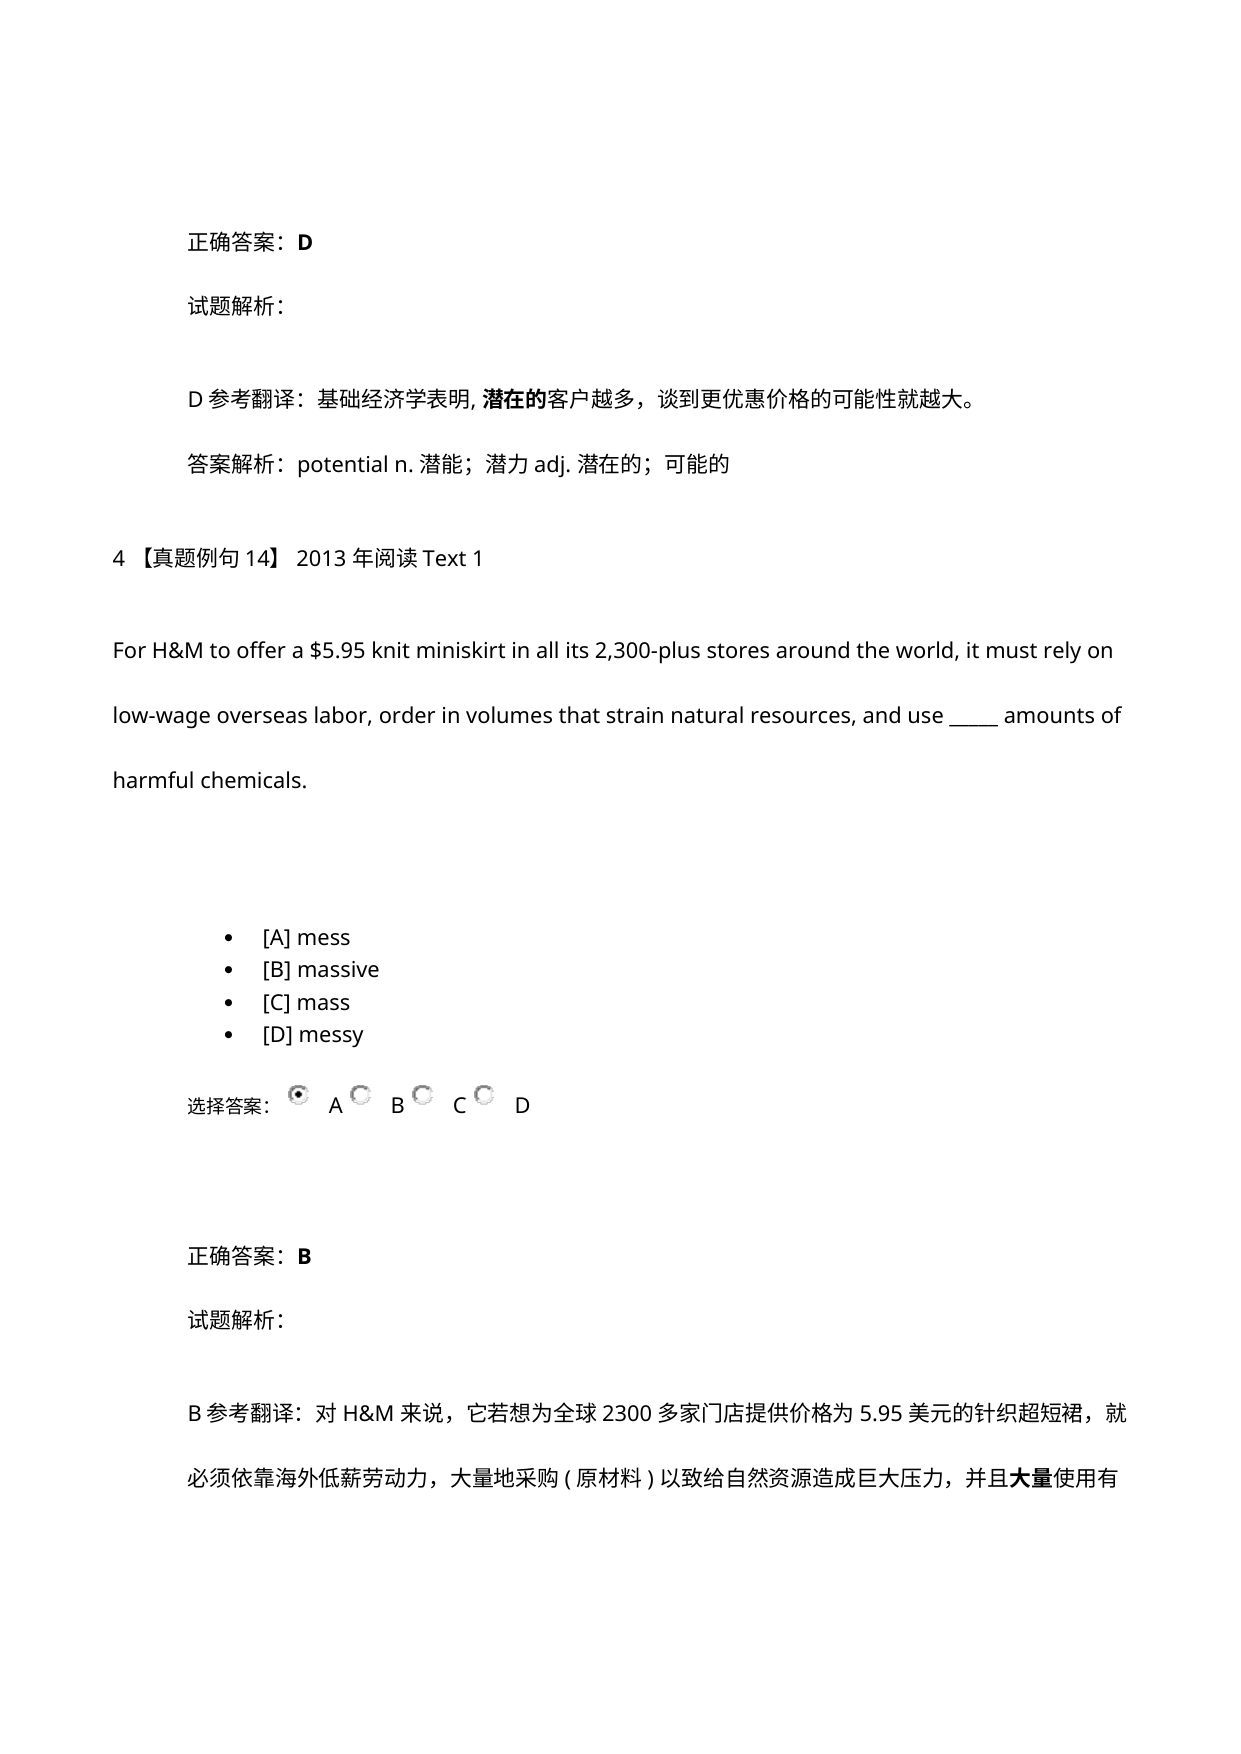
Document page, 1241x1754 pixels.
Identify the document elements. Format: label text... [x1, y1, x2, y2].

text D参考翻译：基础经济学表明, 潜在的客户越多，谈到更优惠价格的可能性就越大。 答案解析：potential n. 潜能；潜力 adj. 潜在的；可能的 [187, 382, 1128, 479]
text 4 【真题例句14】 2013 年阅读 Text 1 [112, 540, 1128, 573]
text For H&M to offer a $5.95 knit miniskirt in all its 2,300-plus stores around the world, it must rely on low-wage overseas labor, order in volumes that strain natural resources, and use _____ amounts of harmful chemicals. [112, 634, 1128, 861]
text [187, 1396, 1128, 1493]
list [C] mass [225, 985, 1128, 1018]
list [D] messy [225, 1018, 1128, 1050]
text 正确答案：D [187, 224, 1128, 257]
text 选择答案： A B C D [187, 1079, 1128, 1144]
text 试题解析： [187, 1303, 1128, 1335]
list [B] massive [225, 953, 1128, 985]
text 试题解析： [187, 288, 1128, 321]
list [A] mess [225, 920, 1128, 953]
text 正确答案：B [187, 1238, 1128, 1271]
